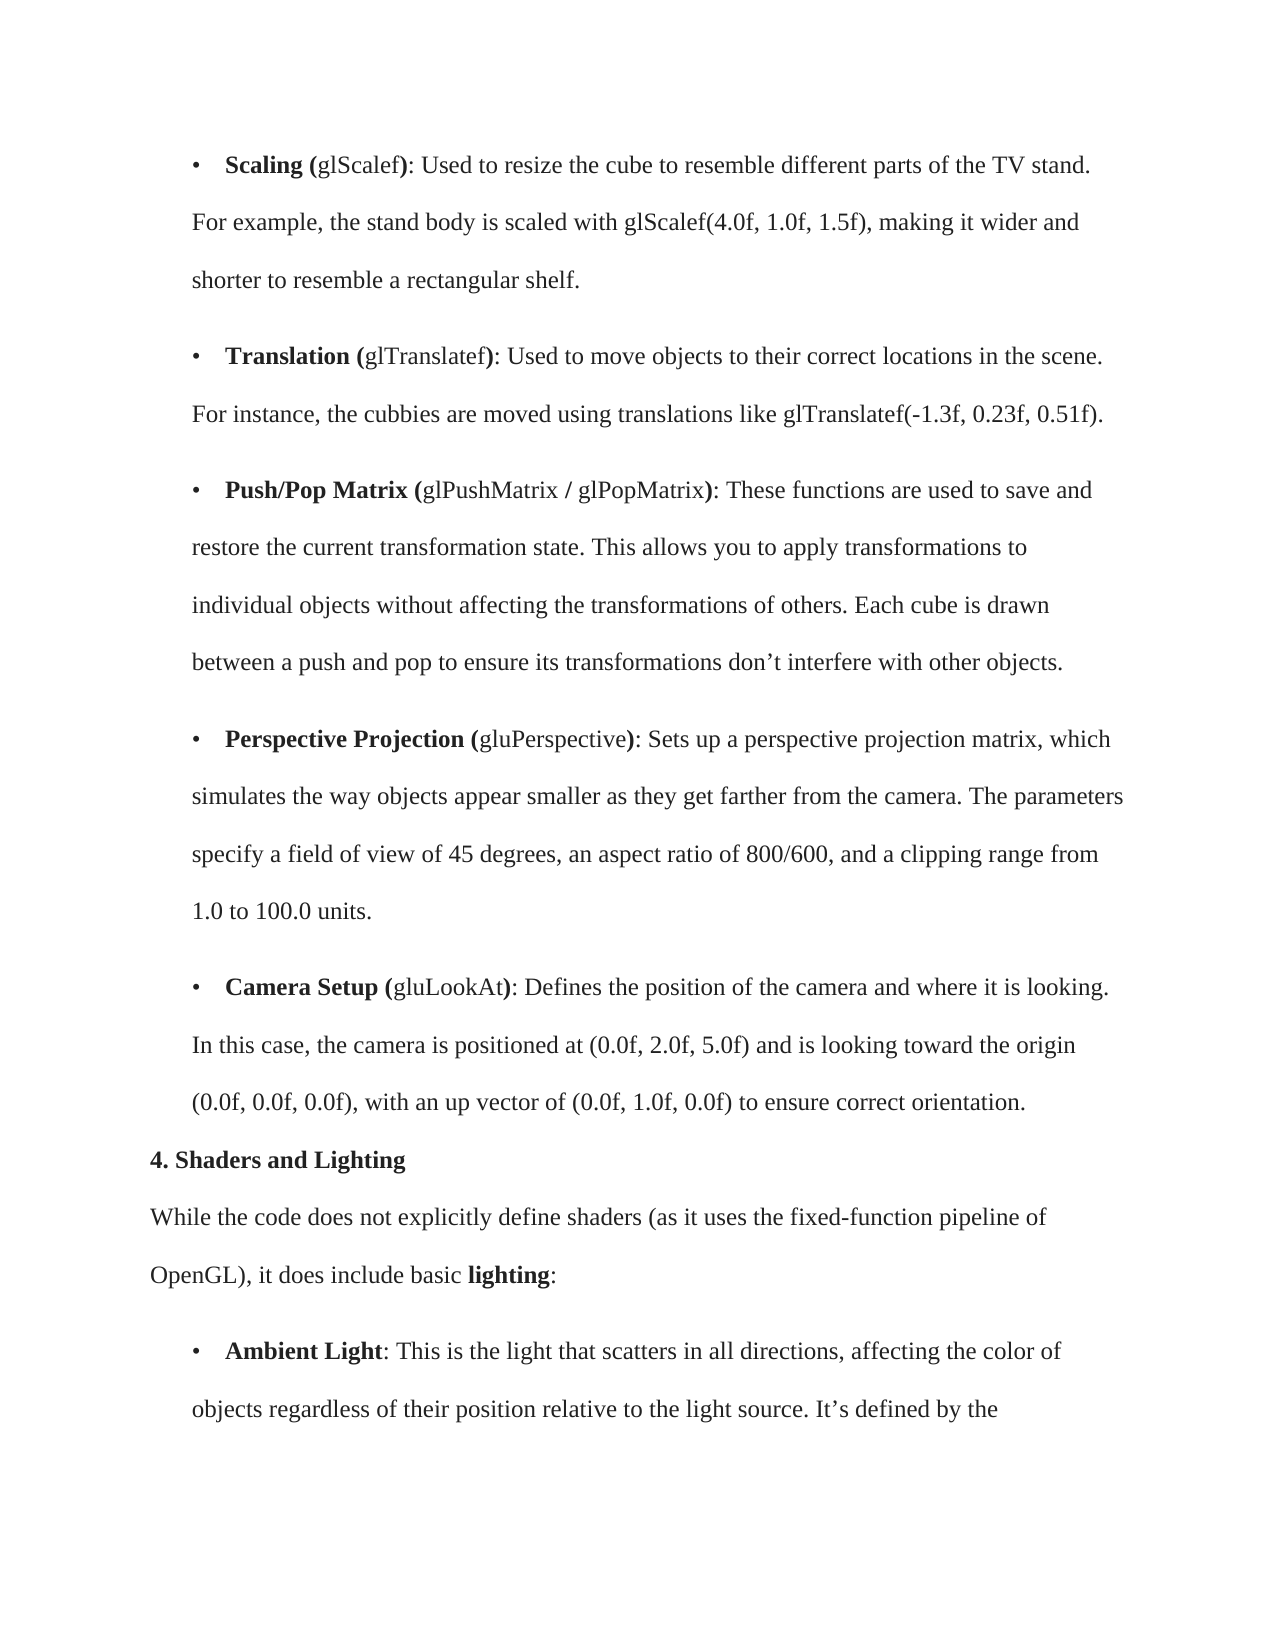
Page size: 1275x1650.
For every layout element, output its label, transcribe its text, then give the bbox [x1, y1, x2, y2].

text • Camera Setup (gluLookAt): Defines the position of the camera and where it is looking. In this case, the camera is positioned at (0.0f, 2.0f, 5.0f) and is looking toward the origin (0.0f, 0.0f, 0.0f), with an up vector of (0.0f, 1.0f, 0.0f) to ensure correct orientation. [171, 972, 1125, 1116]
text • Perspective Projection (gluPerspective): Sets up a perspective projection matrix, which simulates the way objects appear smaller as they get farther from the camera. The parameters specify a field of view of 45 degrees, an aspect ratio of 800/600, and a clipping range from 1.0 to 100.0 units. [171, 724, 1125, 925]
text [171, 1336, 1125, 1422]
text While the code does not explicitly define shaders (as it uses the fixed-function pipeline of OpenGL), it does include basic lighting: [150, 1202, 1125, 1289]
text • Push/Pop Matrix (glPushMatrix / glPopMatrix): These functions are used to save and restore the current transformation state. This allows you to apply transformations to individual objects without affecting the transformations of others. Each cube is drawn between a push and pop to ensure its transformations don’t interfere with other objects. [171, 475, 1125, 676]
text 4. Shaders and Lighting [150, 1145, 1125, 1174]
text • Scaling (glScalef): Used to resize the cube to resemble different parts of the TV stand. For example, the stand body is scaled with glScalef(4.0f, 1.0f, 1.5f), making it wider and shorter to resemble a rectangular shelf. [171, 150, 1125, 294]
text • Translation (glTranslatef): Used to move objects to their correct locations in the scene. For instance, the cubbies are moved using translations like glTranslatef(-1.3f, 0.23f, 0.51f). [171, 341, 1125, 427]
